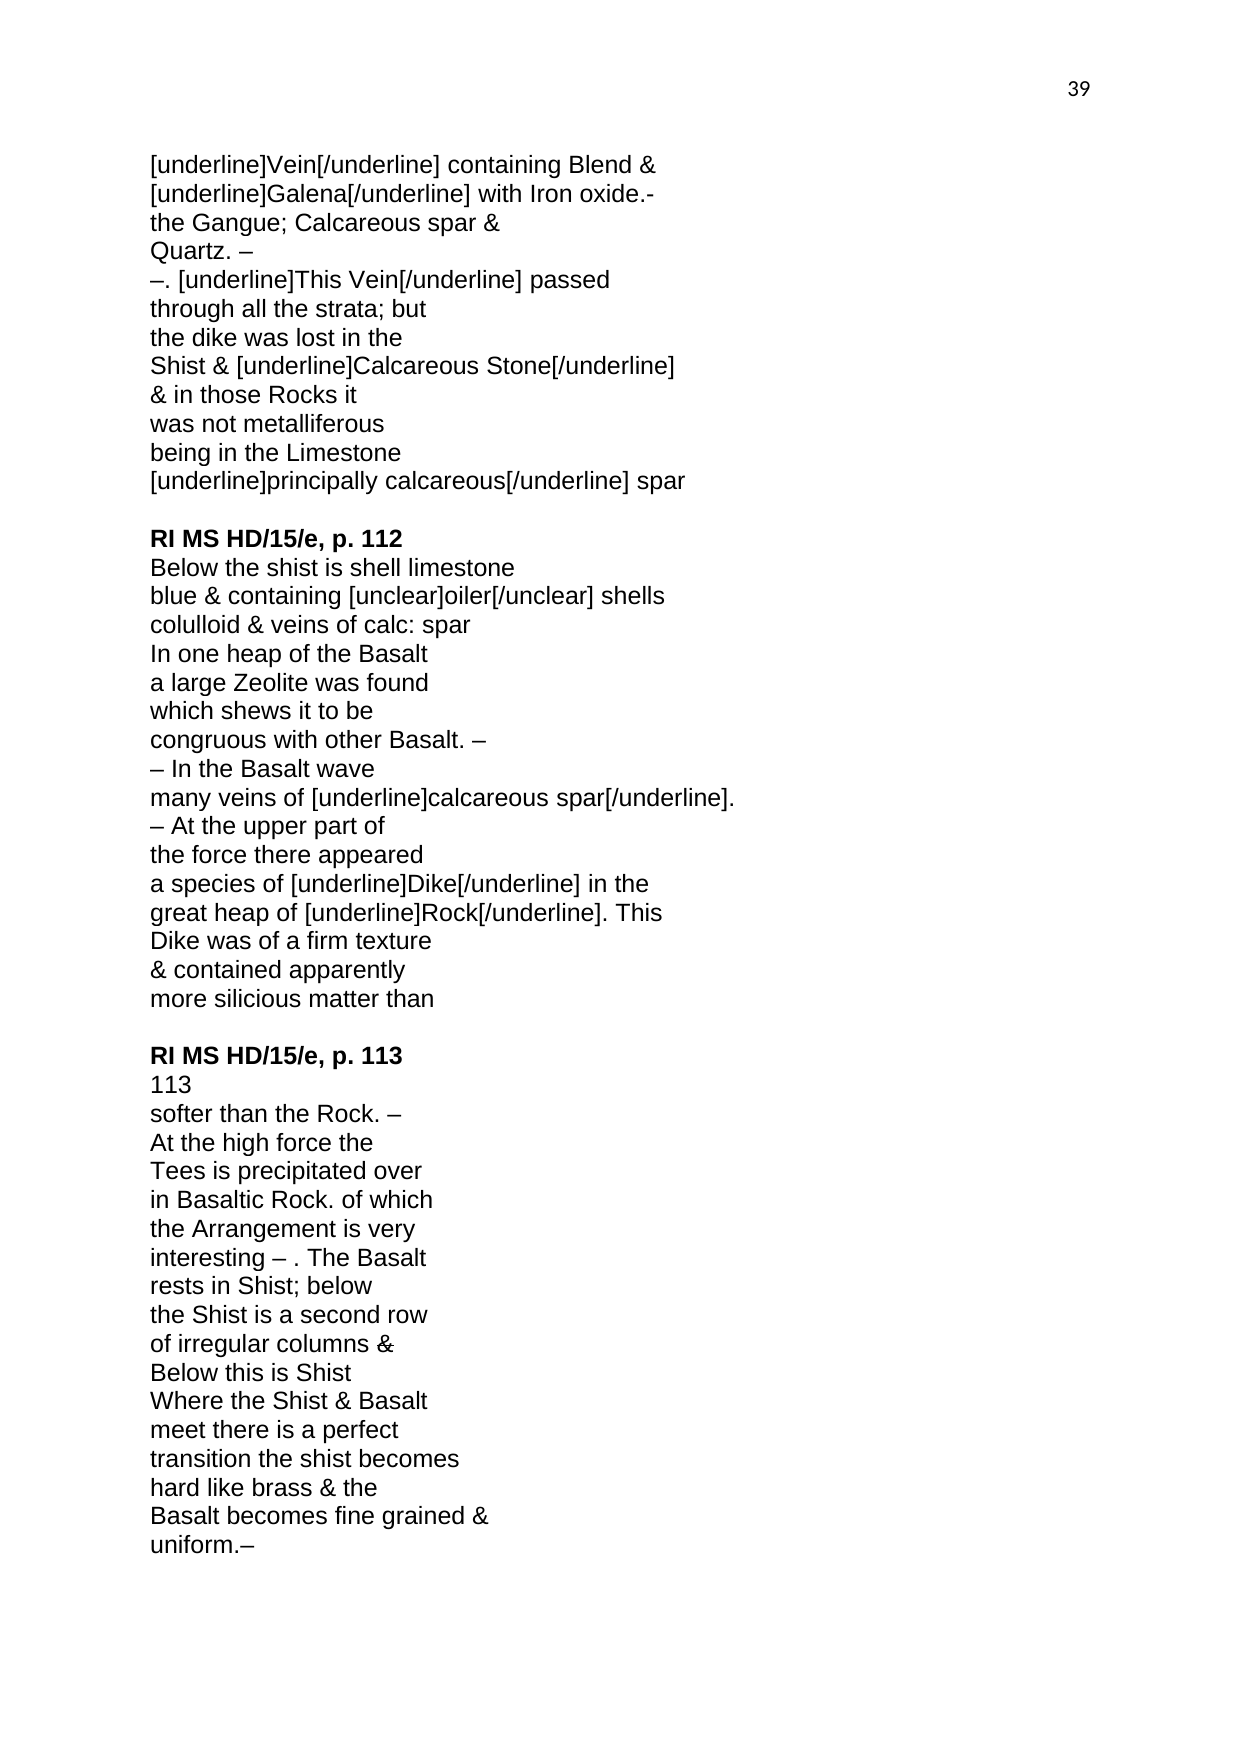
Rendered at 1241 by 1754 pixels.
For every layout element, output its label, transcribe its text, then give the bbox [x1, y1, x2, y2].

text RI MS HD/15/e, p. 113 [150, 1041, 1090, 1070]
text Below the shist is shell limestone blue & containing [unclear]oiler[/unclear] shells colulloid & veins of calc: spar In one heap of the Basalt a large Zeolite was found which shews it to be congruous with other Basalt. – – In the Basalt wave many veins of [underline]calcareous spar[/underline]. – At the upper part of the force there appeared a species of [underline]Dike[/underline] in the great heap of [underline]Rock[/underline]. This Dike was of a firm texture & contained apparently more silicious matter than [150, 552, 1090, 1012]
text 113 softer than the Rock. – At the high force the Tees is precipitated over in Basaltic Rock. of which the Arrangement is very interesting – . The Basalt rests in Shist; below the Shist is a second row of irregular columns & Below this is Shist Where the Shist & Basalt meet there is a perfect transition the shist becomes hard like brass & the Basalt becomes fine grained & uniform.– [150, 1070, 1090, 1559]
text RI MS HD/15/e, p. 112 [150, 524, 1090, 552]
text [150, 150, 1090, 495]
